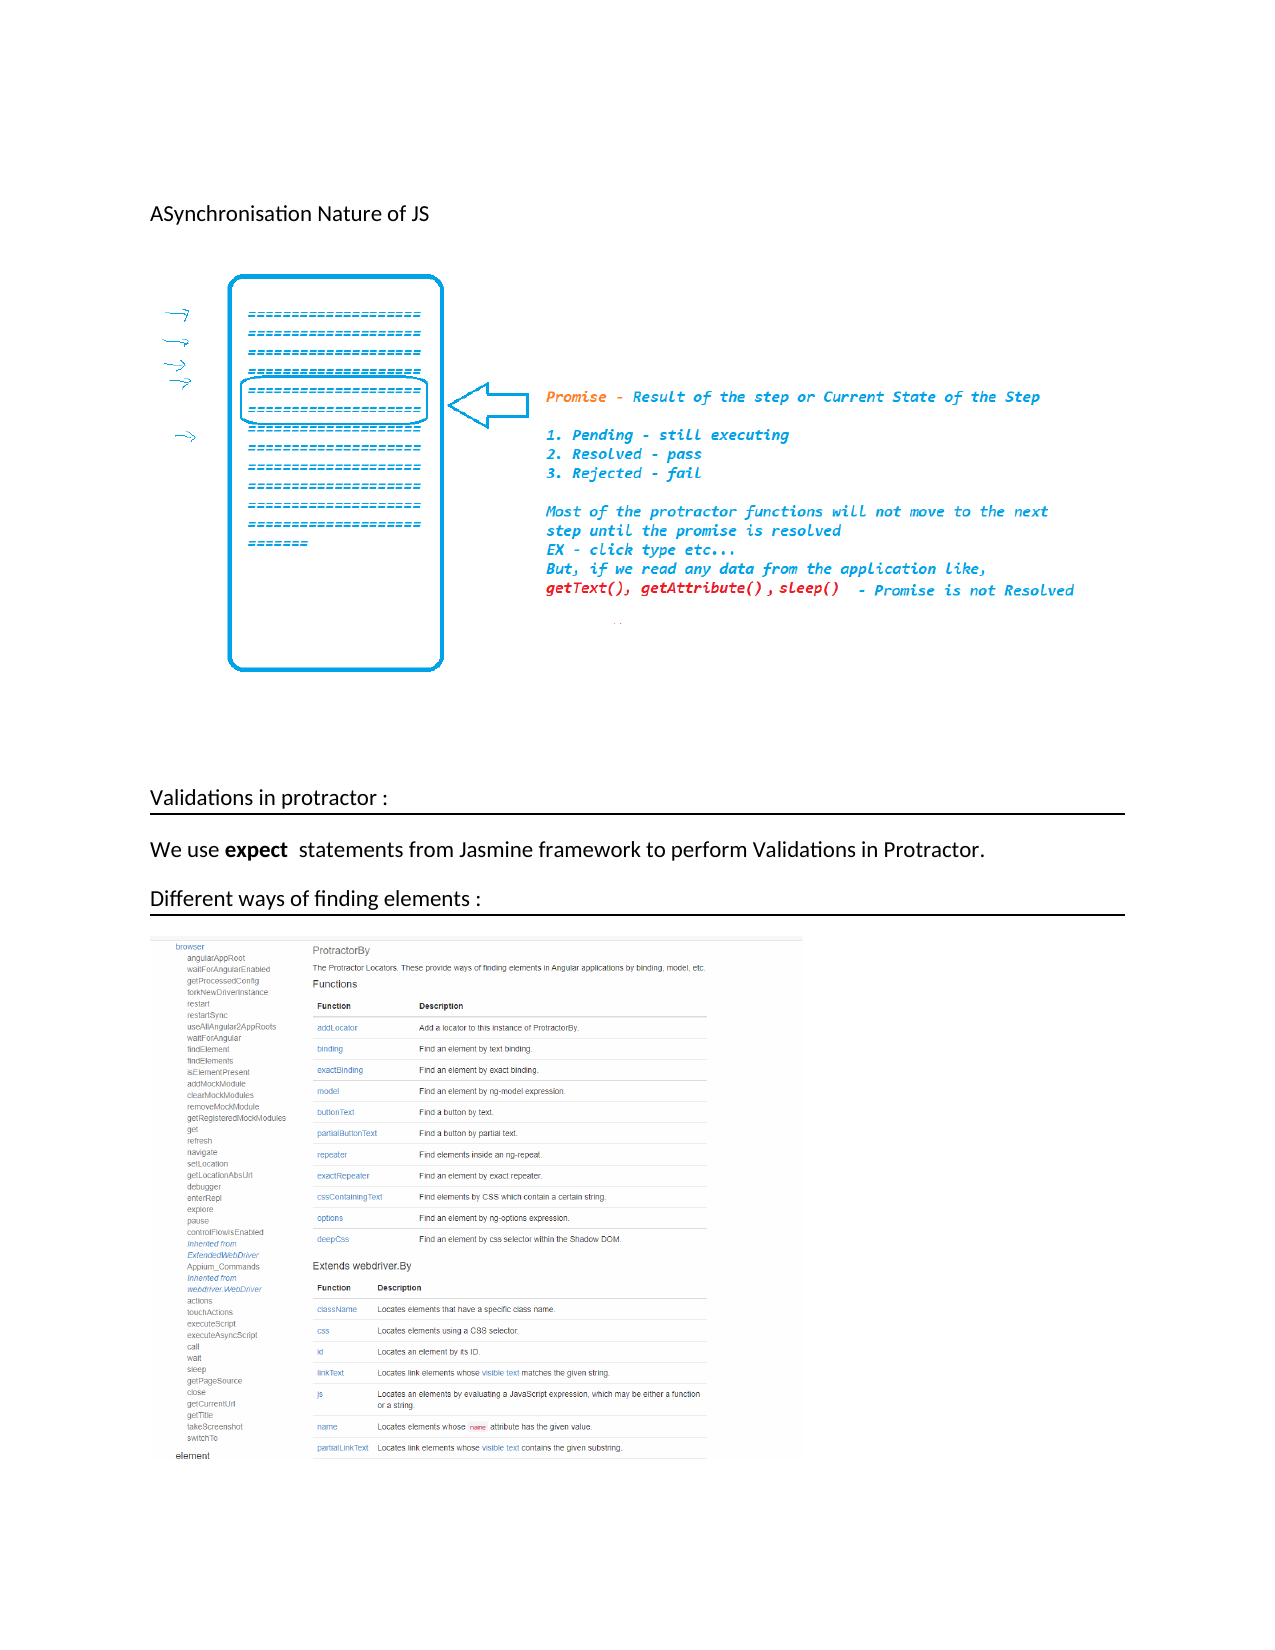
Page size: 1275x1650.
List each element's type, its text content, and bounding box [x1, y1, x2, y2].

text We use expect statements from Jasmine framework to perform Validations in Protractor. [150, 835, 1125, 863]
text Validations in protractor : [150, 783, 1125, 813]
picture [150, 247, 1125, 714]
text Different ways of finding elements : [150, 884, 1125, 914]
text ASynchronisation Nature of JS [150, 199, 1125, 227]
picture [150, 936, 803, 1460]
